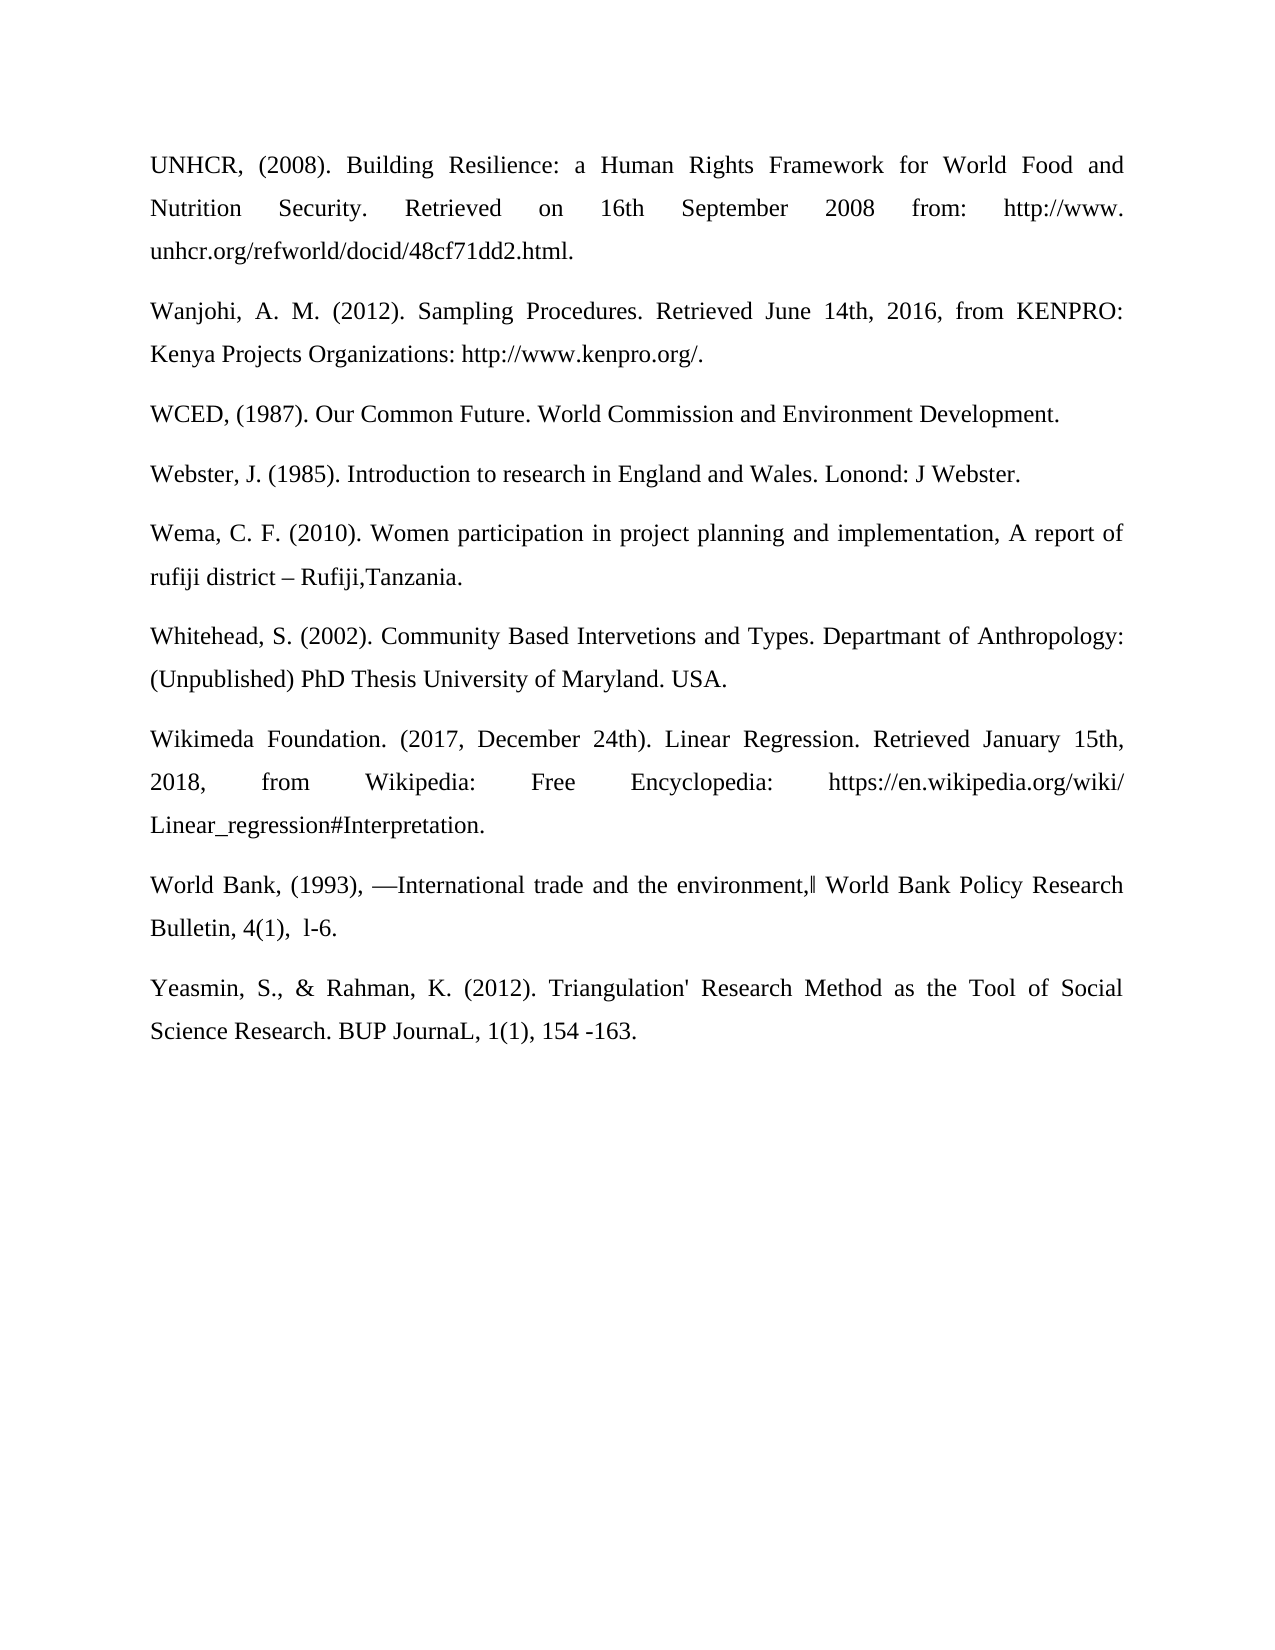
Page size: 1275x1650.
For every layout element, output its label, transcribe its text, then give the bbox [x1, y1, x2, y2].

text Whitehead, S. (2002). Community Based Intervetions and Types. Departmant of Anthropology: (Unpublished) PhD Thesis University of Maryland. USA. [150, 621, 1125, 693]
text Webster, J. (1985). Introduction to research in England and Wales. Lonond: J Webster. [150, 459, 1125, 487]
text WCED, (1987). Our Common Future. World Commission and Environment Development. [150, 399, 1125, 428]
text Wikimeda Foundation. (2017, December 24th). Linear Regression. Retrieved January 15th, 2018, from Wikipedia: Free Encyclopedia: https://en.wikipedia.org/wiki/ Linear_regression#Interpretation. [150, 724, 1125, 839]
text Yeasmin, S., & Rahman, K. (2012). Triangulation' Research Method as the Tool of Social Science Research. BUP JournaL, 1(1), 154 -163. [150, 973, 1125, 1045]
text Wema, C. F. (2010). Women participation in project planning and implementation, A report of rufiji district – Rufiji,Tanzania. [150, 518, 1125, 590]
text UNHCR, (2008). Building Resilience: a Human Rights Framework for World Food and Nutrition Security. Retrieved on 16th September 2008 from: http://www. unhcr.org/refworld/docid/48cf71dd2.html. [150, 150, 1125, 265]
text Wanjohi, A. M. (2012). Sampling Procedures. Retrieved June 14th, 2016, from KENPRO: Kenya Projects Organizations: http://www.kenpro.org/. [150, 296, 1125, 368]
text World Bank, (1993), ―International trade and the environment,‖ World Bank Policy Research Bulletin, 4(1), l-6. [150, 870, 1125, 942]
